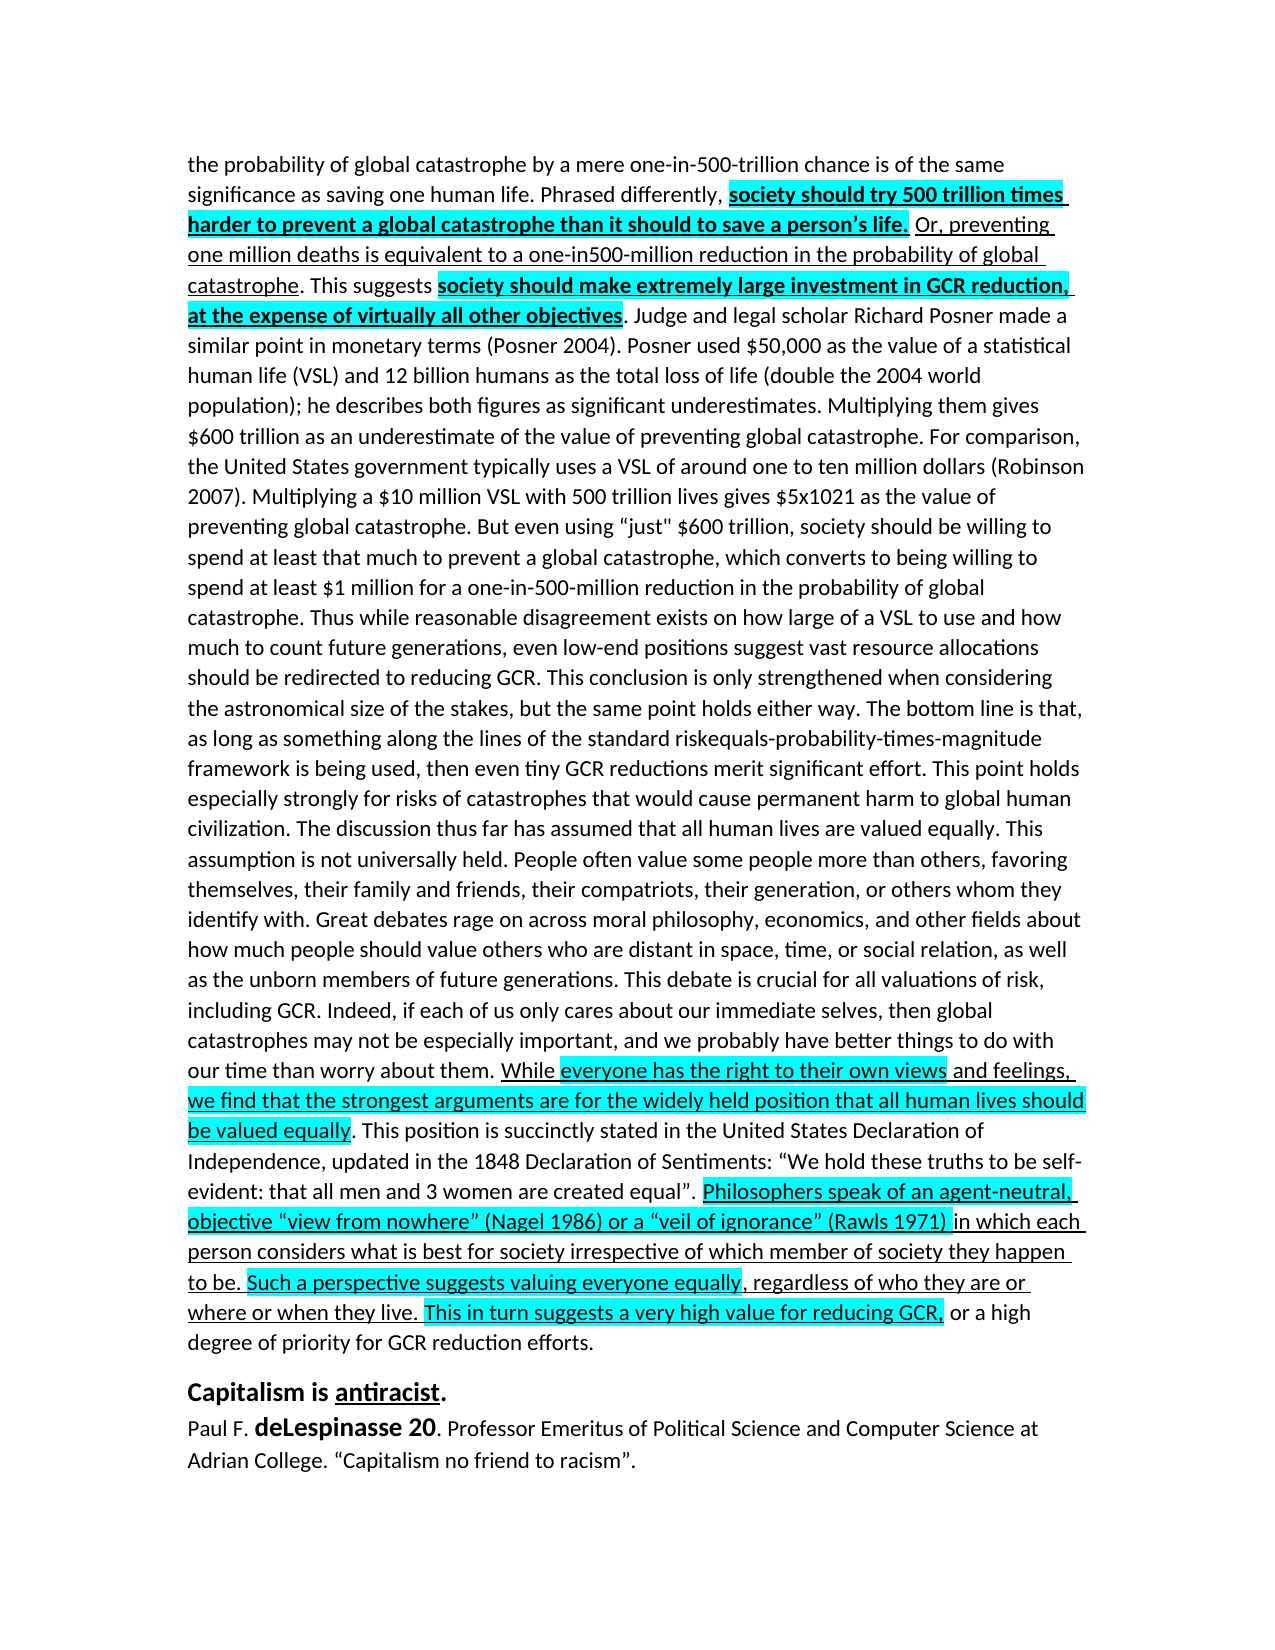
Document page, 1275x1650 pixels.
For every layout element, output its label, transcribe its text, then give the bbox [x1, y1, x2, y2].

subtitle Capitalism is antiracist. [187, 1375, 1087, 1408]
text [187, 150, 1087, 1356]
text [187, 1411, 1087, 1474]
